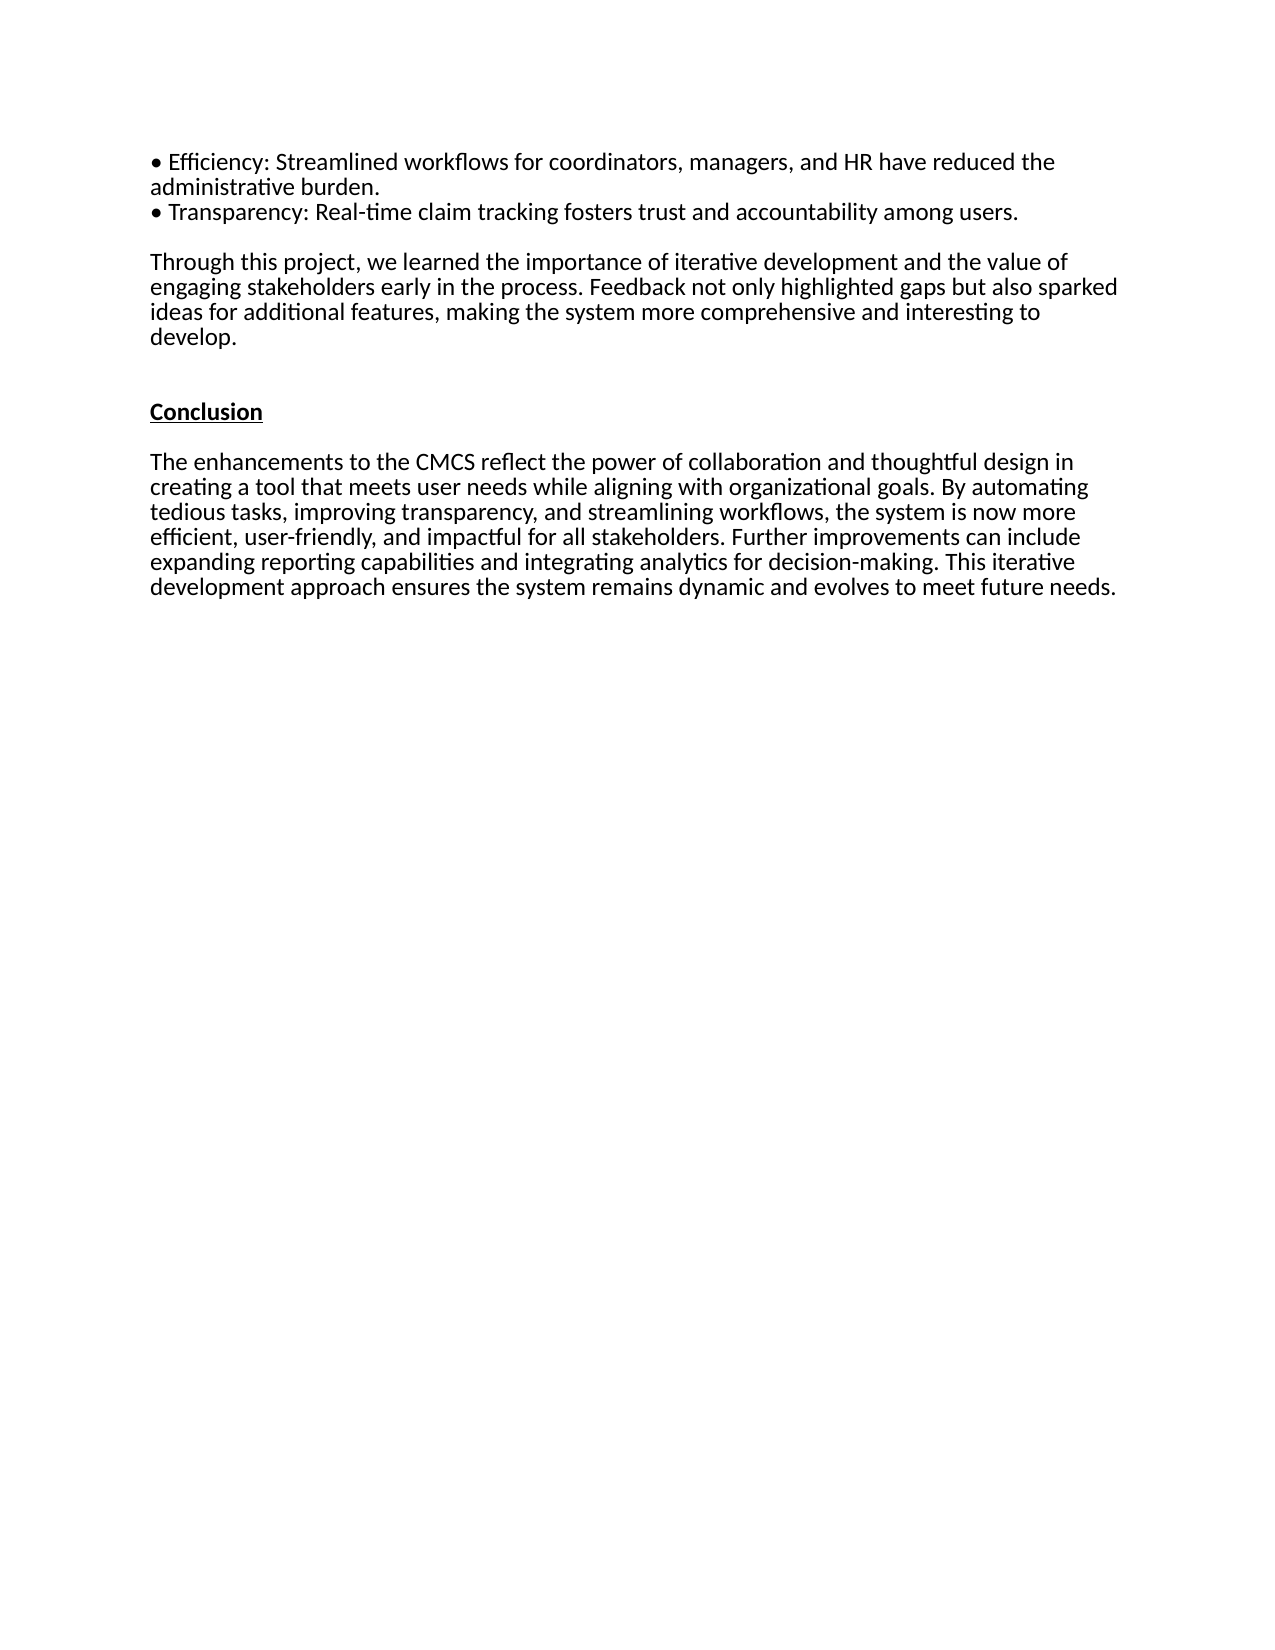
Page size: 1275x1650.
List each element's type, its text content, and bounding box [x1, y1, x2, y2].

text Through this project, we learned the importance of iterative development and the value of engaging stakeholders early in the process. Feedback not only highlighted gaps but also sparked ideas for additional features, making the system more comprehensive and interesting to develop. [150, 250, 1125, 350]
text • Transparency: Real-time claim tracking fosters trust and accountability among users. [150, 200, 1125, 225]
text • Efficiency: Streamlined workflows for coordinators, managers, and HR have reduced the administrative burden. [150, 150, 1125, 200]
text The enhancements to the CMCS reflect the power of collaboration and thoughtful design in creating a tool that meets user needs while aligning with organizational goals. By automating tedious tasks, improving transparency, and streamlining workflows, the system is now more efficient, user-friendly, and impactful for all stakeholders. Further improvements can include expanding reporting capabilities and integrating analytics for decision-making. This iterative development approach ensures the system remains dynamic and evolves to meet future needs. [150, 450, 1125, 600]
text Conclusion [150, 400, 1125, 425]
